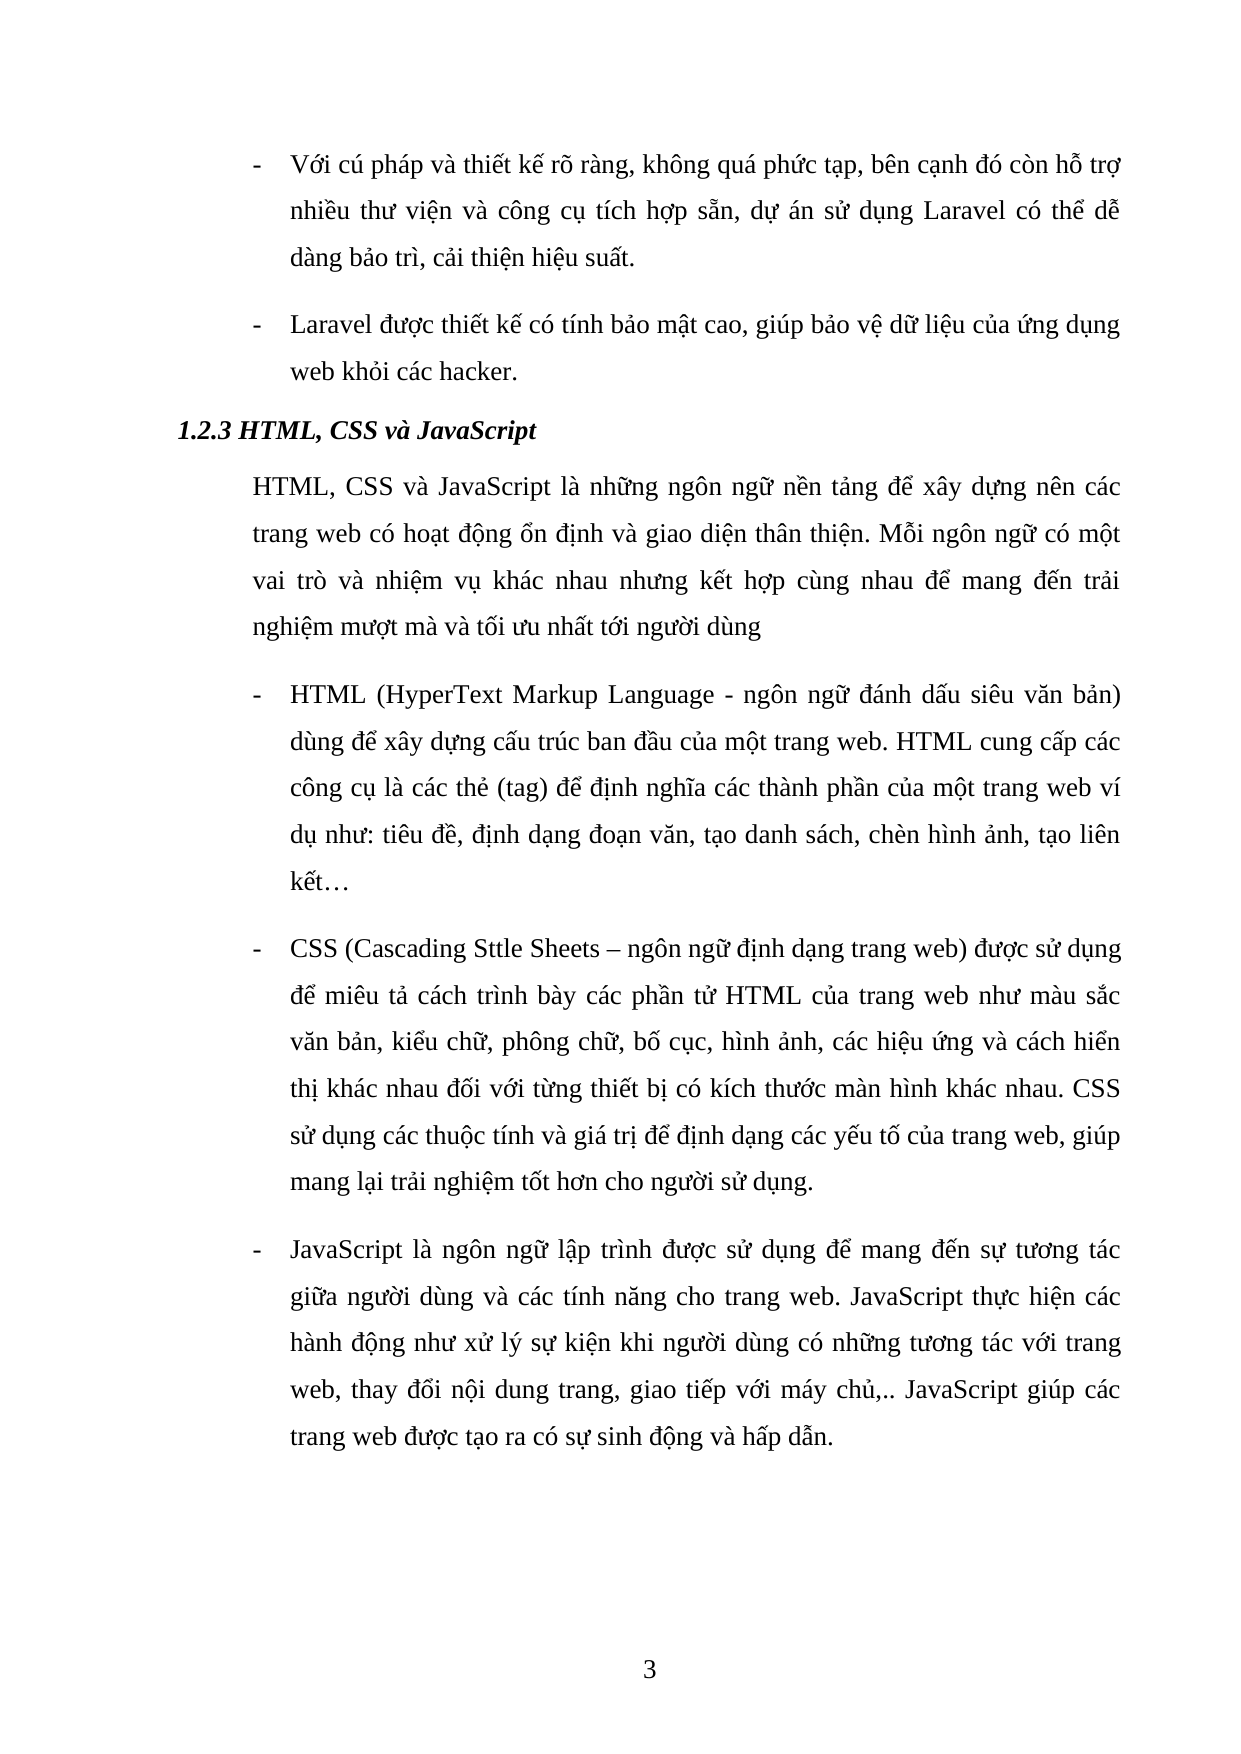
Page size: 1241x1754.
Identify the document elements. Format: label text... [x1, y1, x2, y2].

list Với cú pháp và thiết kế rõ ràng, không quá phức tạp, bên cạnh đó còn hỗ trợ nhiều thư viện và công cụ tích hợp sẵn, dự án sử dụng Laravel có thể dễ dàng bảo trì, cải thiện hiệu suất. [252, 148, 1122, 272]
list CSS (Cascading Sttle Sheets – ngôn ngữ định dạng trang web) được sử dụng để miêu tả cách trình bày các phần tử HTML của trang web như màu sắc văn bản, kiểu chữ, phông chữ, bố cục, hình ảnh, các hiệu ứng và cách hiển thị khác nhau đối với từng thiết bị có kích thước màn hình khác nhau. CSS sử dụng các thuộc tính và giá trị để định dạng các yếu tố của trang web, giúp mang lại trải nghiệm tốt hơn cho người sử dụng. [252, 932, 1122, 1197]
list JavaScript là ngôn ngữ lập trình được sử dụng để mang đến sự tương tác giữa người dùng và các tính năng cho trang web. JavaScript thực hiện các hành động như xử lý sự kiện khi người dùng có những tương tác với trang web, thay đổi nội dung trang, giao tiếp với máy chủ,.. JavaScript giúp các trang web được tạo ra có sự sinh động và hấp dẫn. [252, 1233, 1122, 1451]
list HTML (HyperText Markup Language - ngôn ngữ đánh dấu siêu văn bản) dùng để xây dựng cấu trúc ban đầu của một trang web. HTML cung cấp các công cụ là các thẻ (tag) để định nghĩa các thành phần của một trang web ví dụ như: tiêu đề, định dạng đoạn văn, tạo danh sách, chèn hình ảnh, tạo liên kết… [252, 678, 1122, 896]
text HTML, CSS và JavaScript là những ngôn ngữ nền tảng để xây dựng nên các trang web có hoạt động ổn định và giao diện thân thiện. Mỗi ngôn ngữ có một vai trò và nhiệm vụ khác nhau nhưng kết hợp cùng nhau để mang đến trải nghiệm mượt mà và tối ưu nhất tới người dùng [252, 471, 1122, 642]
list Laravel được thiết kế có tính bảo mật cao, giúp bảo vệ dữ liệu của ứng dụng web khỏi các hacker. [252, 308, 1122, 386]
subtitle HTML, CSS và JavaScript [177, 414, 1122, 446]
